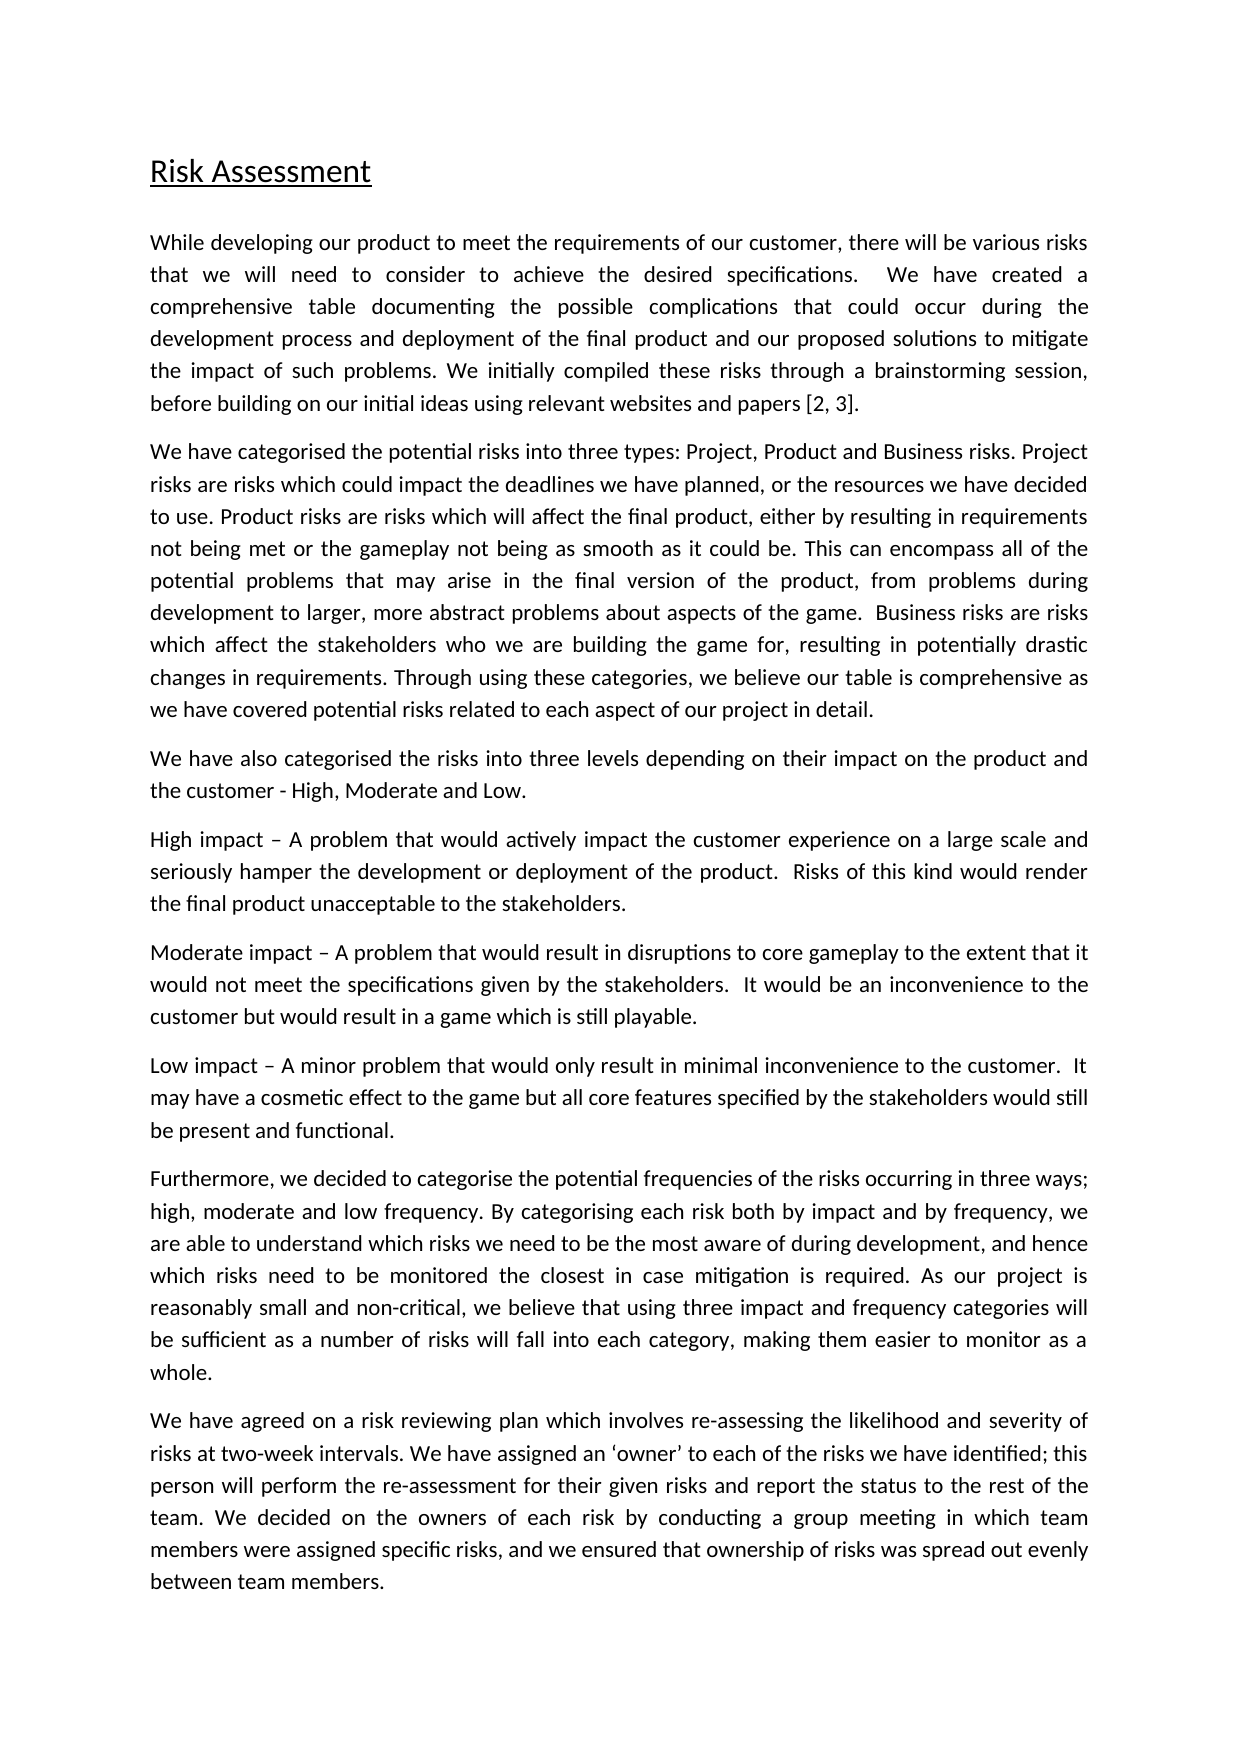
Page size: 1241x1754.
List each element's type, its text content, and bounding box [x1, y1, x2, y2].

text We have agreed on a risk reviewing plan which involves re-assessing the likelihood and severity of risks at two-week intervals. We have assigned an ‘owner’ to each of the risks we have identified; this person will perform the re-assessment for their given risks and report the status to the rest of the team. We decided on the owners of each risk by conducting a group meeting in which team members were assigned specific risks, and we ensured that ownership of risks was spread out evenly between team members. [150, 1407, 1090, 1596]
text Low impact – A minor problem that would only result in minimal inconvenience to the customer. It may have a cosmetic effect to the game but all core features specified by the stakeholders would still be present and functional. [150, 1051, 1090, 1144]
text Moderate impact – A problem that would result in disruptions to core gameplay to the extent that it would not meet the specifications given by the stakeholders. It would be an inconvenience to the customer but would result in a game which is still playable. [150, 938, 1090, 1031]
text Furthermore, we decided to categorise the potential frequencies of the risks occurring in three ways; high, moderate and low frequency. By categorising each risk both by impact and by frequency, we are able to understand which risks we need to be the most aware of during development, and hence which risks need to be monitored the closest in case mitigation is required. As our project is reasonably small and non-critical, we believe that using three impact and frequency categories will be sufficient as a number of risks will fall into each category, making them easier to monitor as a whole. [150, 1164, 1090, 1386]
text While developing our product to meet the requirements of our customer, there will be various risks that we will need to consider to achieve the desired specifications. We have created a comprehensive table documenting the possible complications that could occur during the development process and deployment of the final product and our proposed solutions to mitigate the impact of such problems. We initially compiled these risks through a brainstorming session, before building on our initial ideas using relevant websites and papers [2, 3]. [150, 228, 1090, 417]
text Risk Assessment [150, 150, 1090, 191]
text We have also categorised the risks into three levels depending on their impact on the product and the customer - High, Moderate and Low. [150, 744, 1090, 804]
text High impact – A problem that would actively impact the customer experience on a large scale and seriously hamper the development or deployment of the product. Risks of this kind would render the final product unacceptable to the stakeholders. [150, 825, 1090, 917]
text We have categorised the potential risks into three types: Project, Product and Business risks. Project risks are risks which could impact the deadlines we have planned, or the resources we have decided to use. Product risks are risks which will affect the final product, either by resulting in requirements not being met or the gameplay not being as smooth as it could be. This can encompass all of the potential problems that may arise in the final version of the product, from problems during development to larger, more abstract problems about aspects of the game. Business risks are risks which affect the stakeholders who we are building the game for, resulting in potentially drastic changes in requirements. Through using these categories, we believe our table is comprehensive as we have covered potential risks related to each aspect of our project in detail. [150, 437, 1090, 723]
